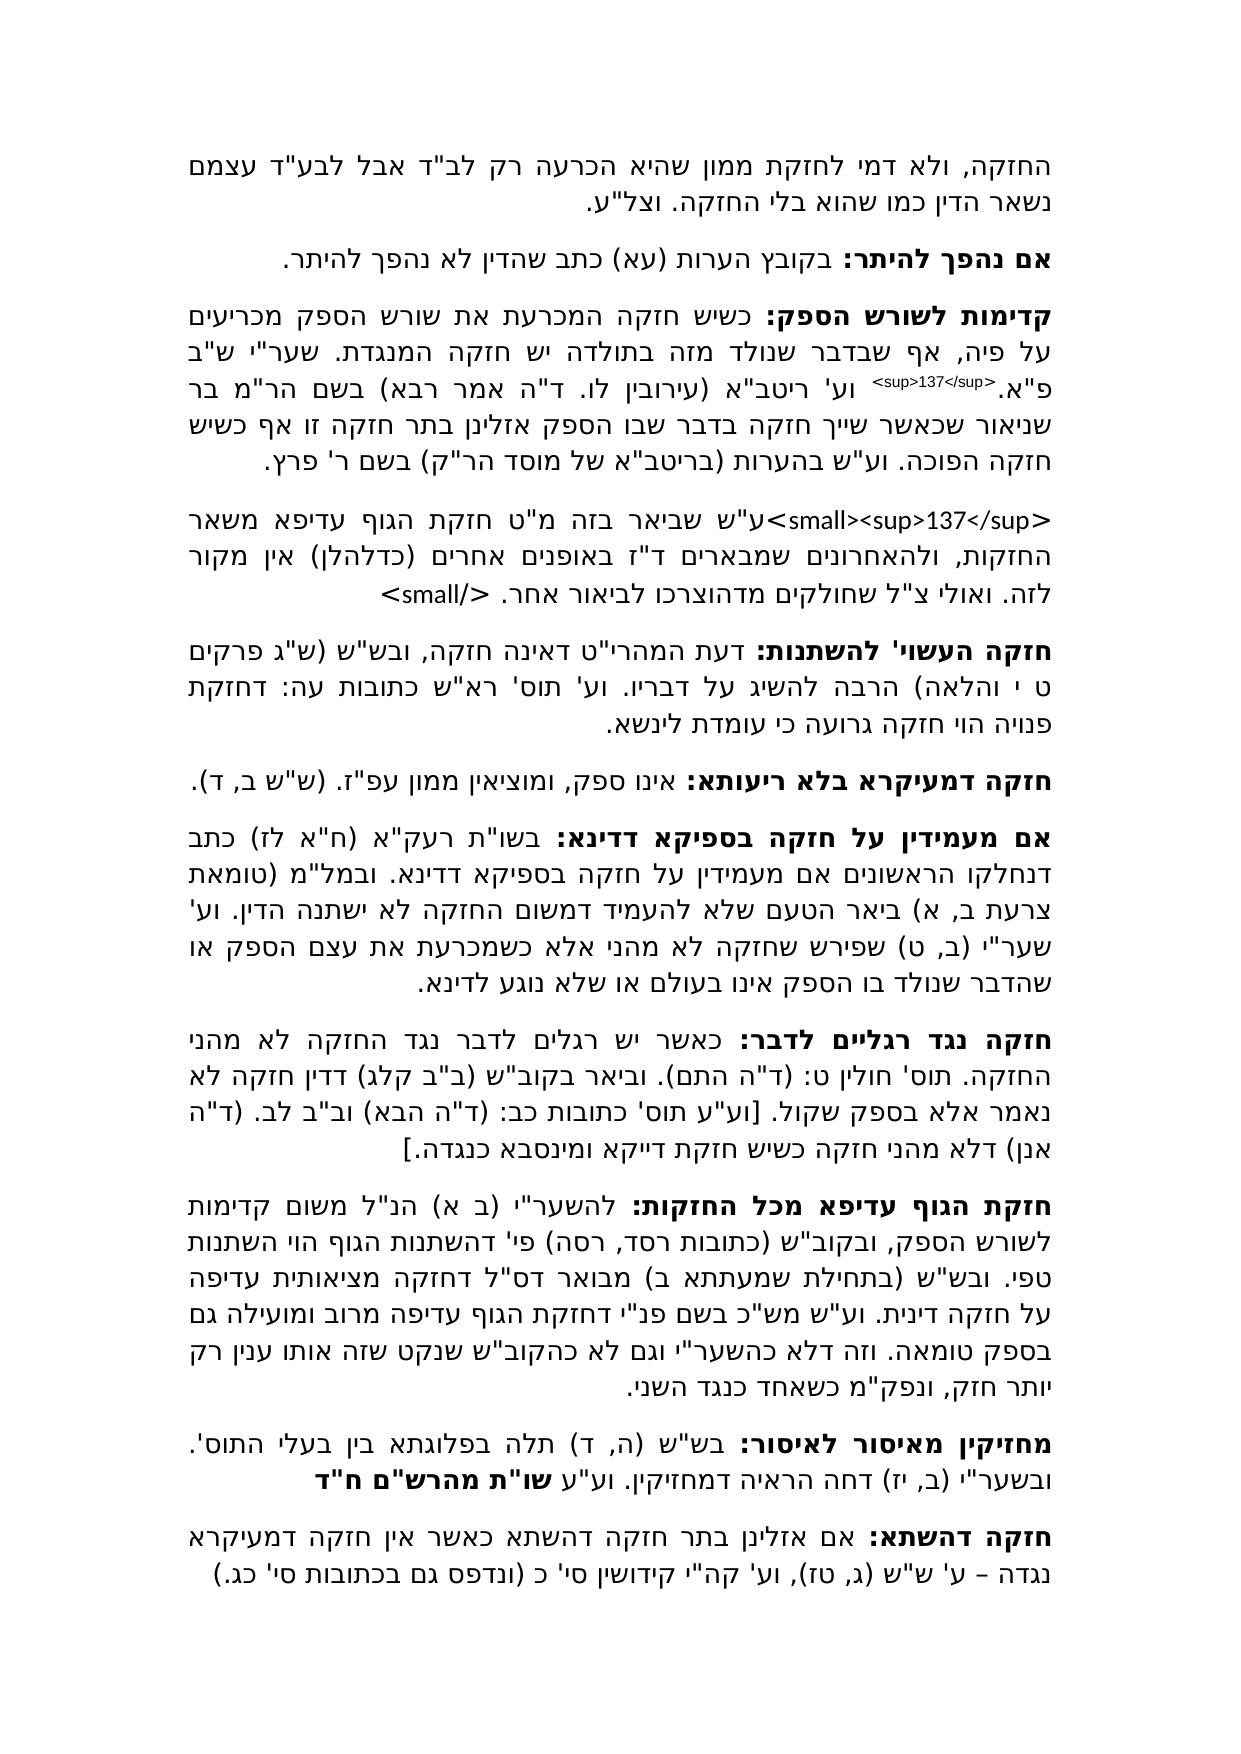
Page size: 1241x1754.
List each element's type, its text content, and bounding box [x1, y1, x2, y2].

text חזקה דהשתא: אם אזלינן בתר חזקה דהשתא כאשר אין חזקה דמעיקרא נגדה – ע' ש"ש (ג, טז), וע' קה"י קידושין סי' כ (ונדפס גם בכתובות סי' כג.) [187, 1522, 1053, 1589]
text חזקה נגד רגליים לדבר: כאשר יש רגלים לדבר נגד החזקה לא מהני החזקה. תוס' חולין ט: (ד"ה התם). וביאר בקוב"ש (ב"ב קלג) דדין חזקה לא נאמר אלא בספק שקול. [וע"ע תוס' כתובות כב: (ד"ה הבא) וב"ב לב. (ד"ה אנן) דלא מהני חזקה כשיש חזקת דייקא ומינסבא כנגדה.] [187, 1024, 1053, 1164]
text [187, 150, 1053, 218]
text אם מעמידין על חזקה בספיקא דדינא: בשו"ת רעק"א (ח"א לז) כתב דנחלקו הראשונים אם מעמידין על חזקה בספיקא דדינא. ובמל"מ (טומאת צרעת ב, א) ביאר הטעם שלא להעמיד דמשום החזקה לא ישתנה הדין. וע' שער"י (ב, ט) שפירש שחזקה לא מהני אלא כשמכרעת את עצם הספק או שהדבר שנולד בו הספק אינו בעולם או שלא נוגע לדינא. [187, 822, 1053, 999]
text חזקה העשוי' להשתנות: דעת המהרי"ט דאינה חזקה, ובש"ש (ש"ג פרקים ט י והלאה) הרבה להשיג על דבריו. וע' תוס' רא"ש כתובות עה: דחזקת פנויה הוי חזקה גרועה כי עומדת לינשא. [187, 636, 1053, 739]
text אם נהפך להיתר: בקובץ הערות (עא) כתב שהדין לא נהפך להיתר. [187, 243, 1053, 275]
text חזקה דמעיקרא בלא ריעותא: אינו ספק, ומוציאין ממון עפ"ז. (ש"ש ב, ד). [187, 765, 1053, 797]
text מחזיקין מאיסור לאיסור: בש"ש (ה, ד) תלה בפלוגתא בין בעלי התוס'. ובשער"י (ב, יז) דחה הראיה דמחזיקין. וע"ע שו"ת מהרש"ם ח"ד [187, 1428, 1053, 1496]
text <small><sup>137</sup>ע"ש שביאר בזה מ"ט חזקת הגוף עדיפא משאר החזקות, ולהאחרונים שמבארים ד"ז באופנים אחרים (כדלהלן) אין מקור לזה. ואולי צ"ל שחולקים מדהוצרכו לביאור אחר. </small> [187, 503, 1053, 610]
text קדימות לשורש הספק: כשיש חזקה המכרעת את שורש הספק מכריעים על פיה, אף שבדבר שנולד מזה בתולדה יש חזקה המנגדת. שער"י ש"ב פ"א.<sup>137</sup> וע' ריטב"א (עירובין לו. ד"ה אמר רבא) בשם הר"מ בר שניאור שכאשר שייך חזקה בדבר שבו הספק אזלינן בתר חזקה זו אף כשיש חזקה הפוכה. וע"ש בהערות (בריטב"א של מוסד הר"ק) בשם ר' פרץ. [187, 300, 1053, 477]
text חזקת הגוף עדיפא מכל החזקות: להשער"י (ב א) הנ"ל משום קדימות לשורש הספק, ובקוב"ש (כתובות רסד, רסה) פי' דהשתנות הגוף הוי השתנות טפי. ובש"ש (בתחילת שמעתתא ב) מבואר דס"ל דחזקה מציאותית עדיפה על חזקה דינית. וע"ש מש"כ בשם פנ"י דחזקת הגוף עדיפה מרוב ומועילה גם בספק טומאה. וזה דלא כהשער"י וגם לא כהקוב"ש שנקט שזה אותו ענין רק יותר חזק, ונפק"מ כשאחד כנגד השני. [187, 1190, 1053, 1403]
